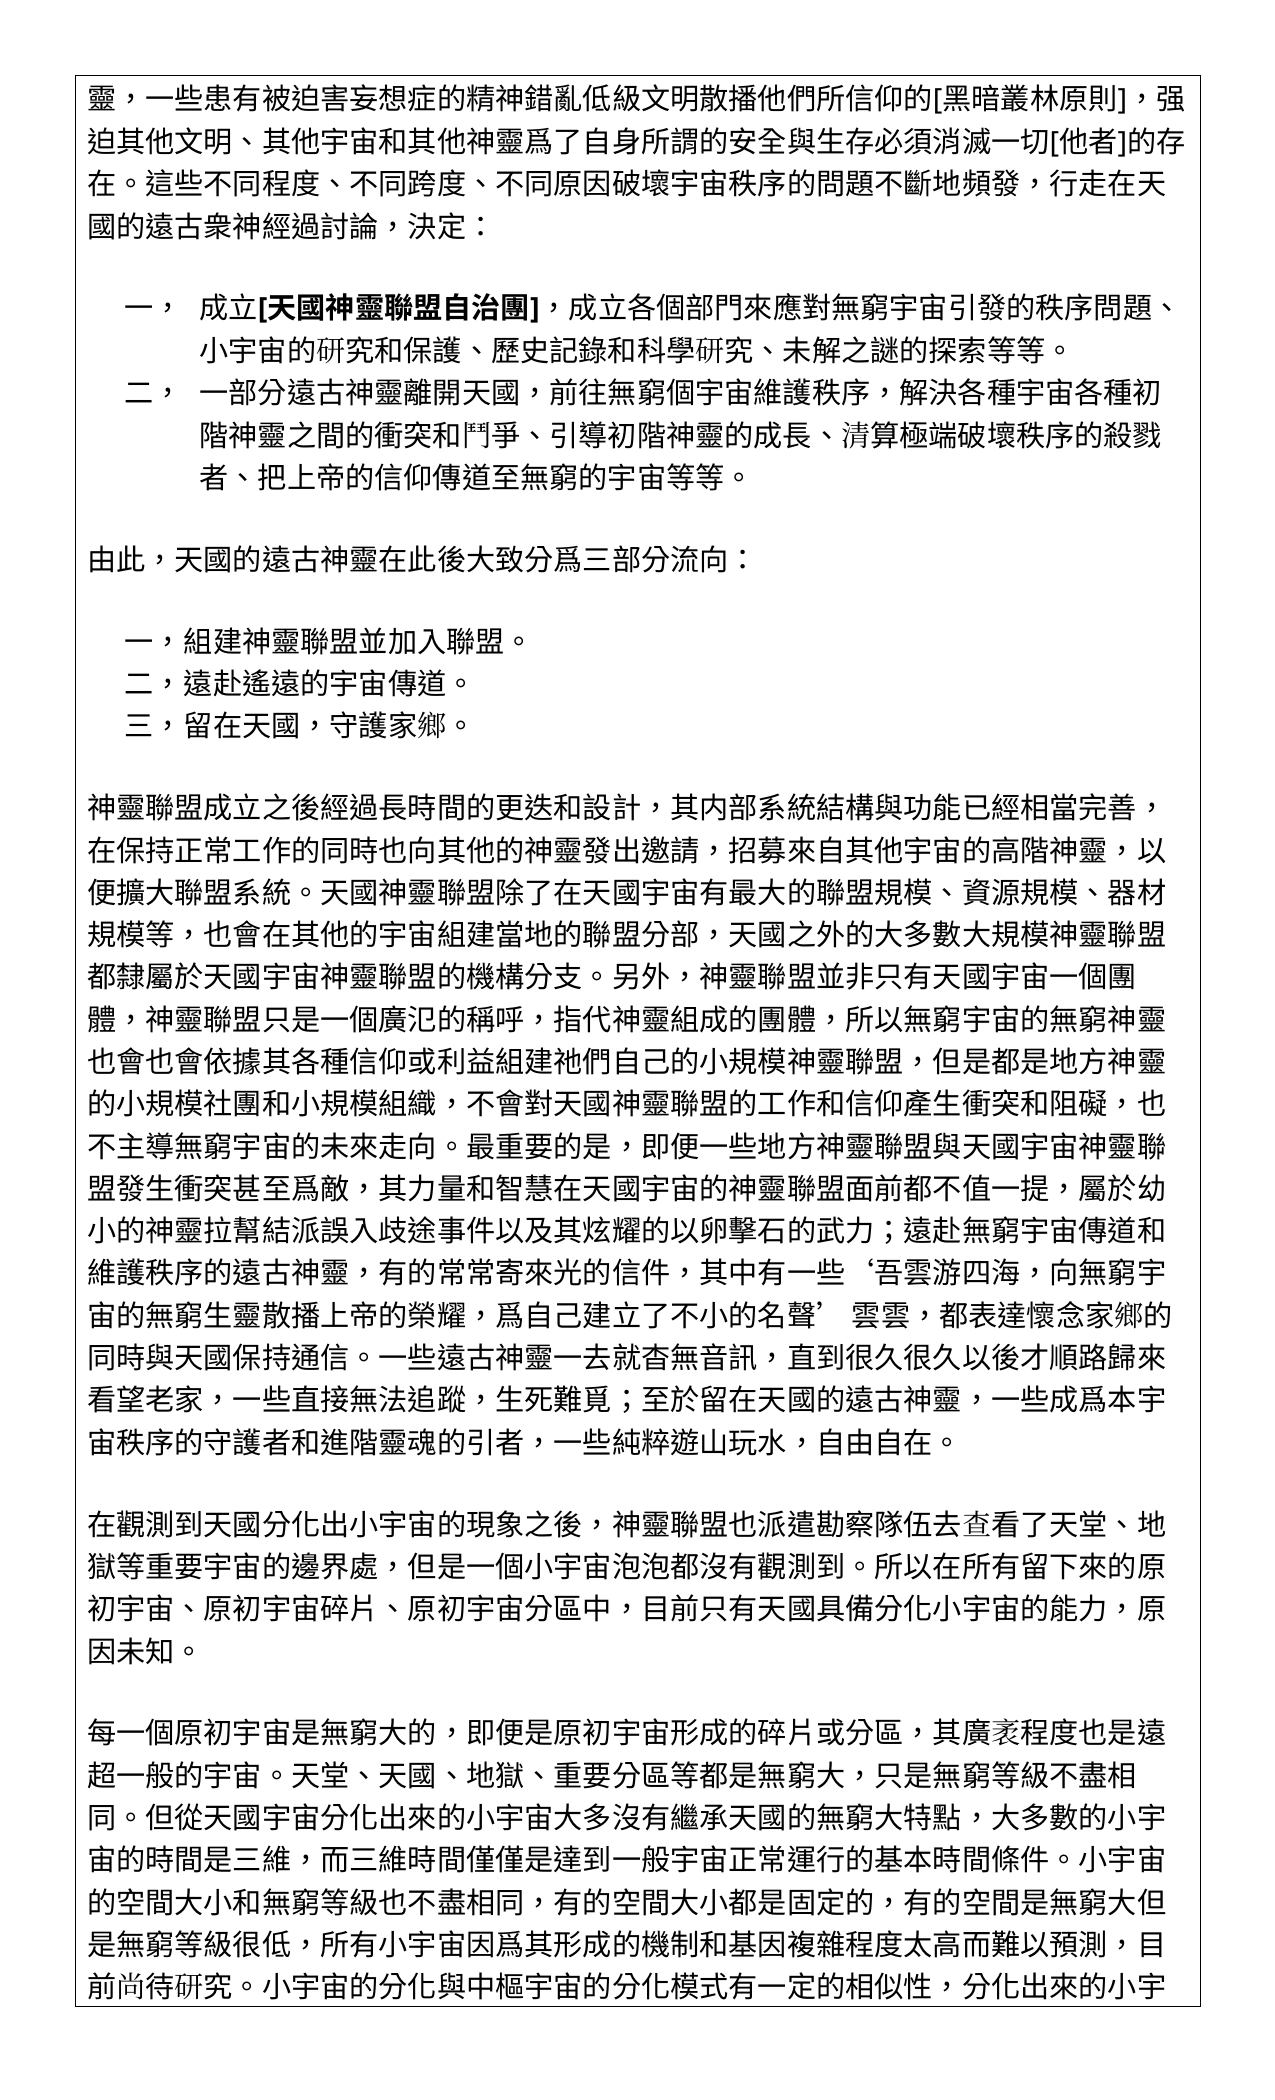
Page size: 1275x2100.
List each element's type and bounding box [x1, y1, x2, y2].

table_header [76, 76, 1200, 2006]
